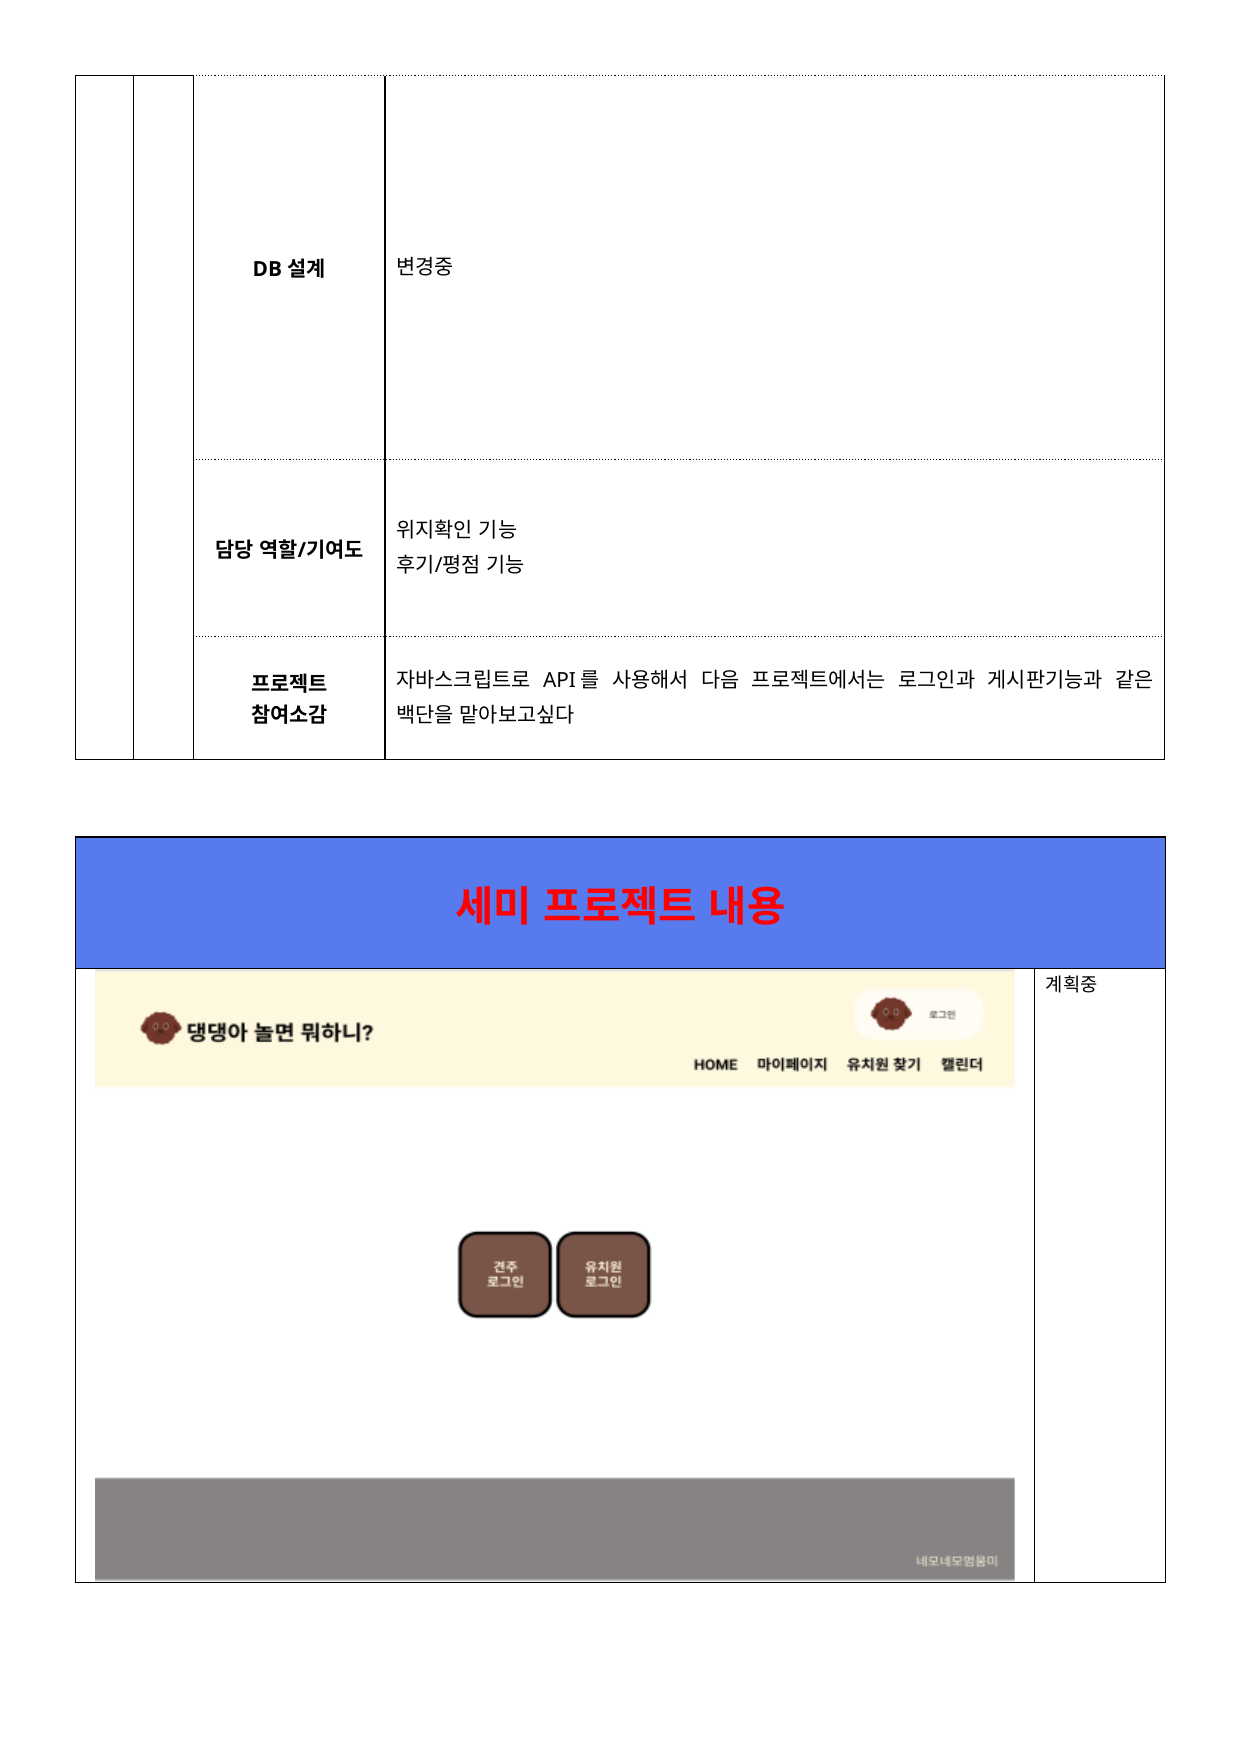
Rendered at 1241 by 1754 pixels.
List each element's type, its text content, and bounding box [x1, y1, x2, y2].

table_cell 계획중 [1035, 969, 1165, 1582]
table_cell 자바스크립트로 API를 사용해서 다음 프로젝트에서는 로그인과 게시판기능과 같은 백단을 맡아보고싶다 [386, 636, 1164, 758]
picture [95, 969, 1015, 1582]
table_cell 프로젝트 참여소감 [194, 636, 384, 758]
table_cell [1015, 969, 1034, 1582]
table_cell 변경중 [385, 75, 1164, 459]
table_cell 위지확인 기능 후기/평점 기능 [386, 459, 1164, 636]
table_header 세미 프로젝트 내용 [76, 838, 1165, 968]
table_cell 담당 역할/기여도 [194, 459, 384, 636]
table_cell DB 설계 [194, 75, 385, 459]
table_cell [76, 969, 95, 1582]
